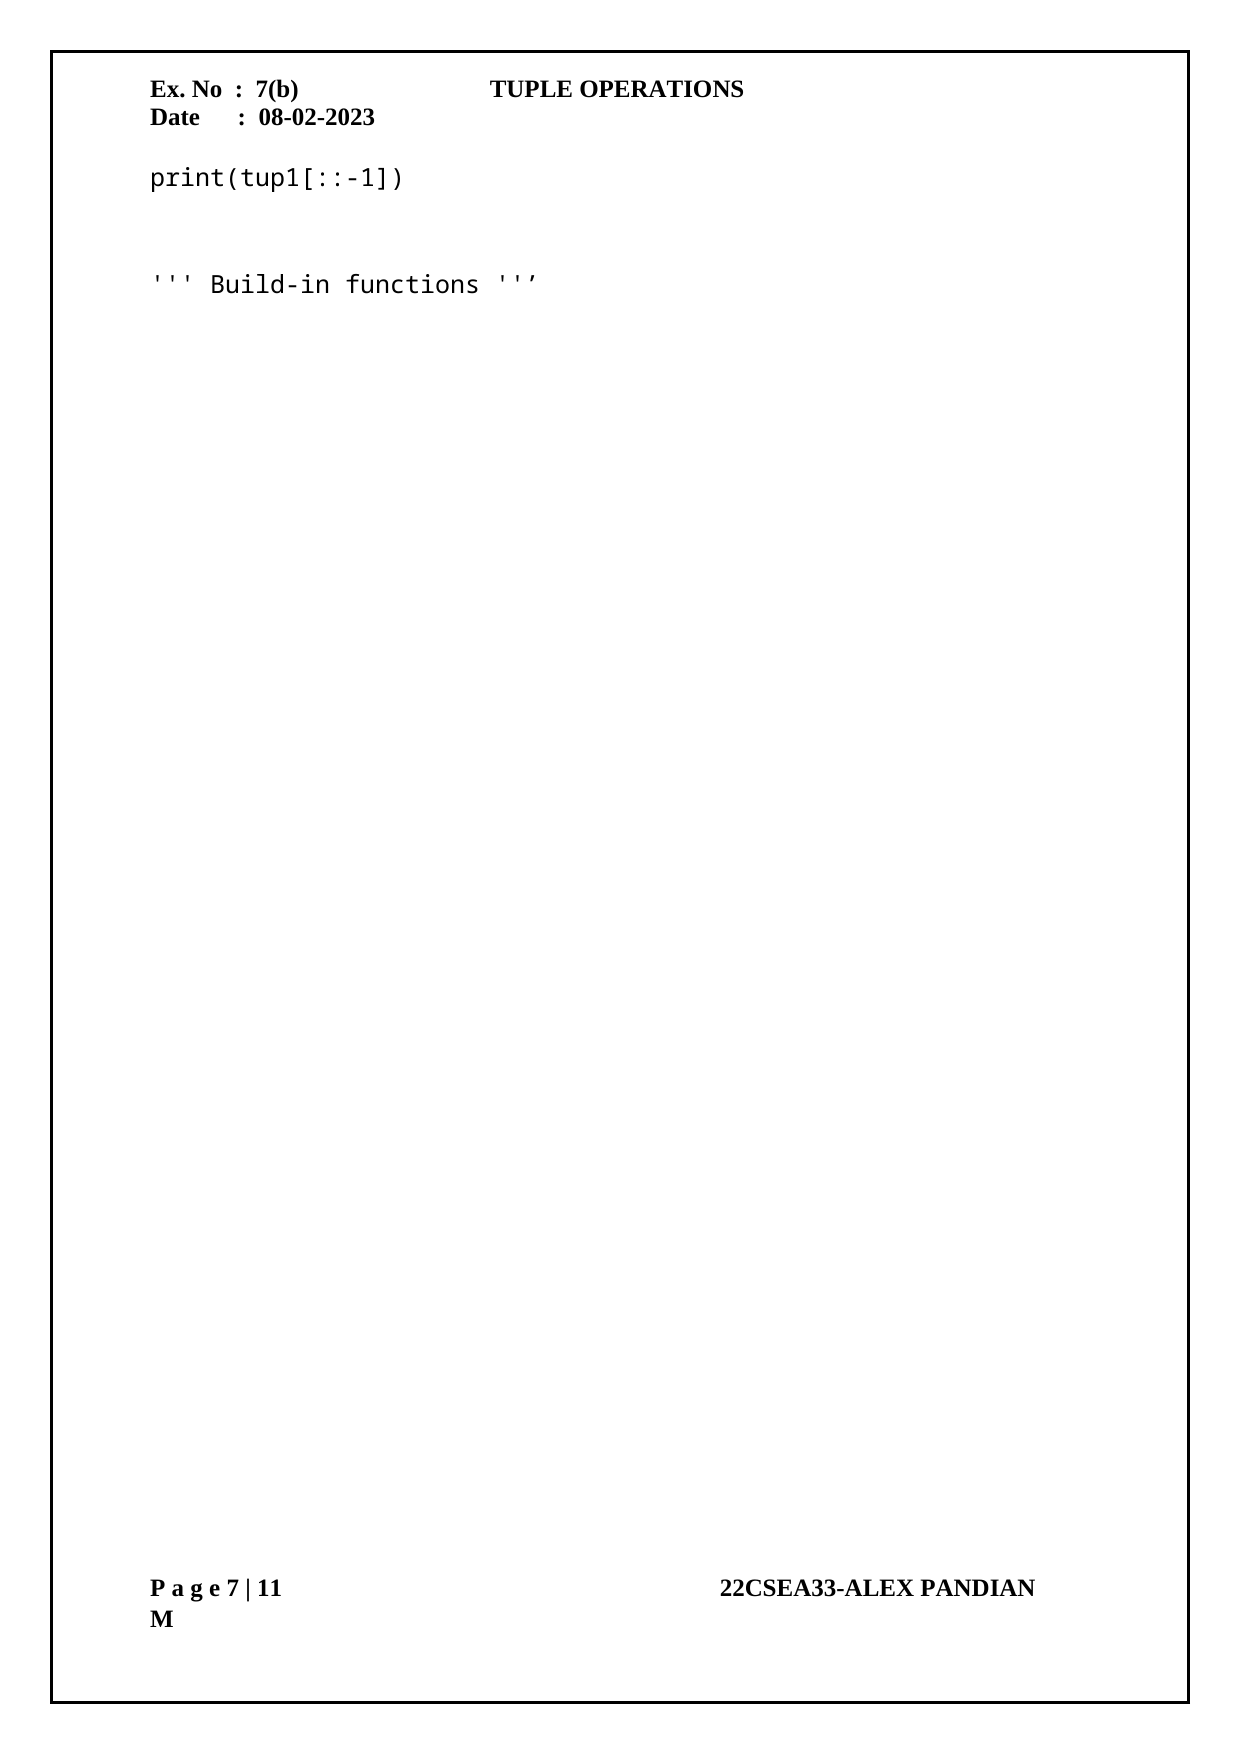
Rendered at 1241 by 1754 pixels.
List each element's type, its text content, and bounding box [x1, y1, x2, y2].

text print(tup1[::-1]) [150, 160, 1090, 194]
text ''' Build-in functions ''’ [150, 267, 1090, 301]
